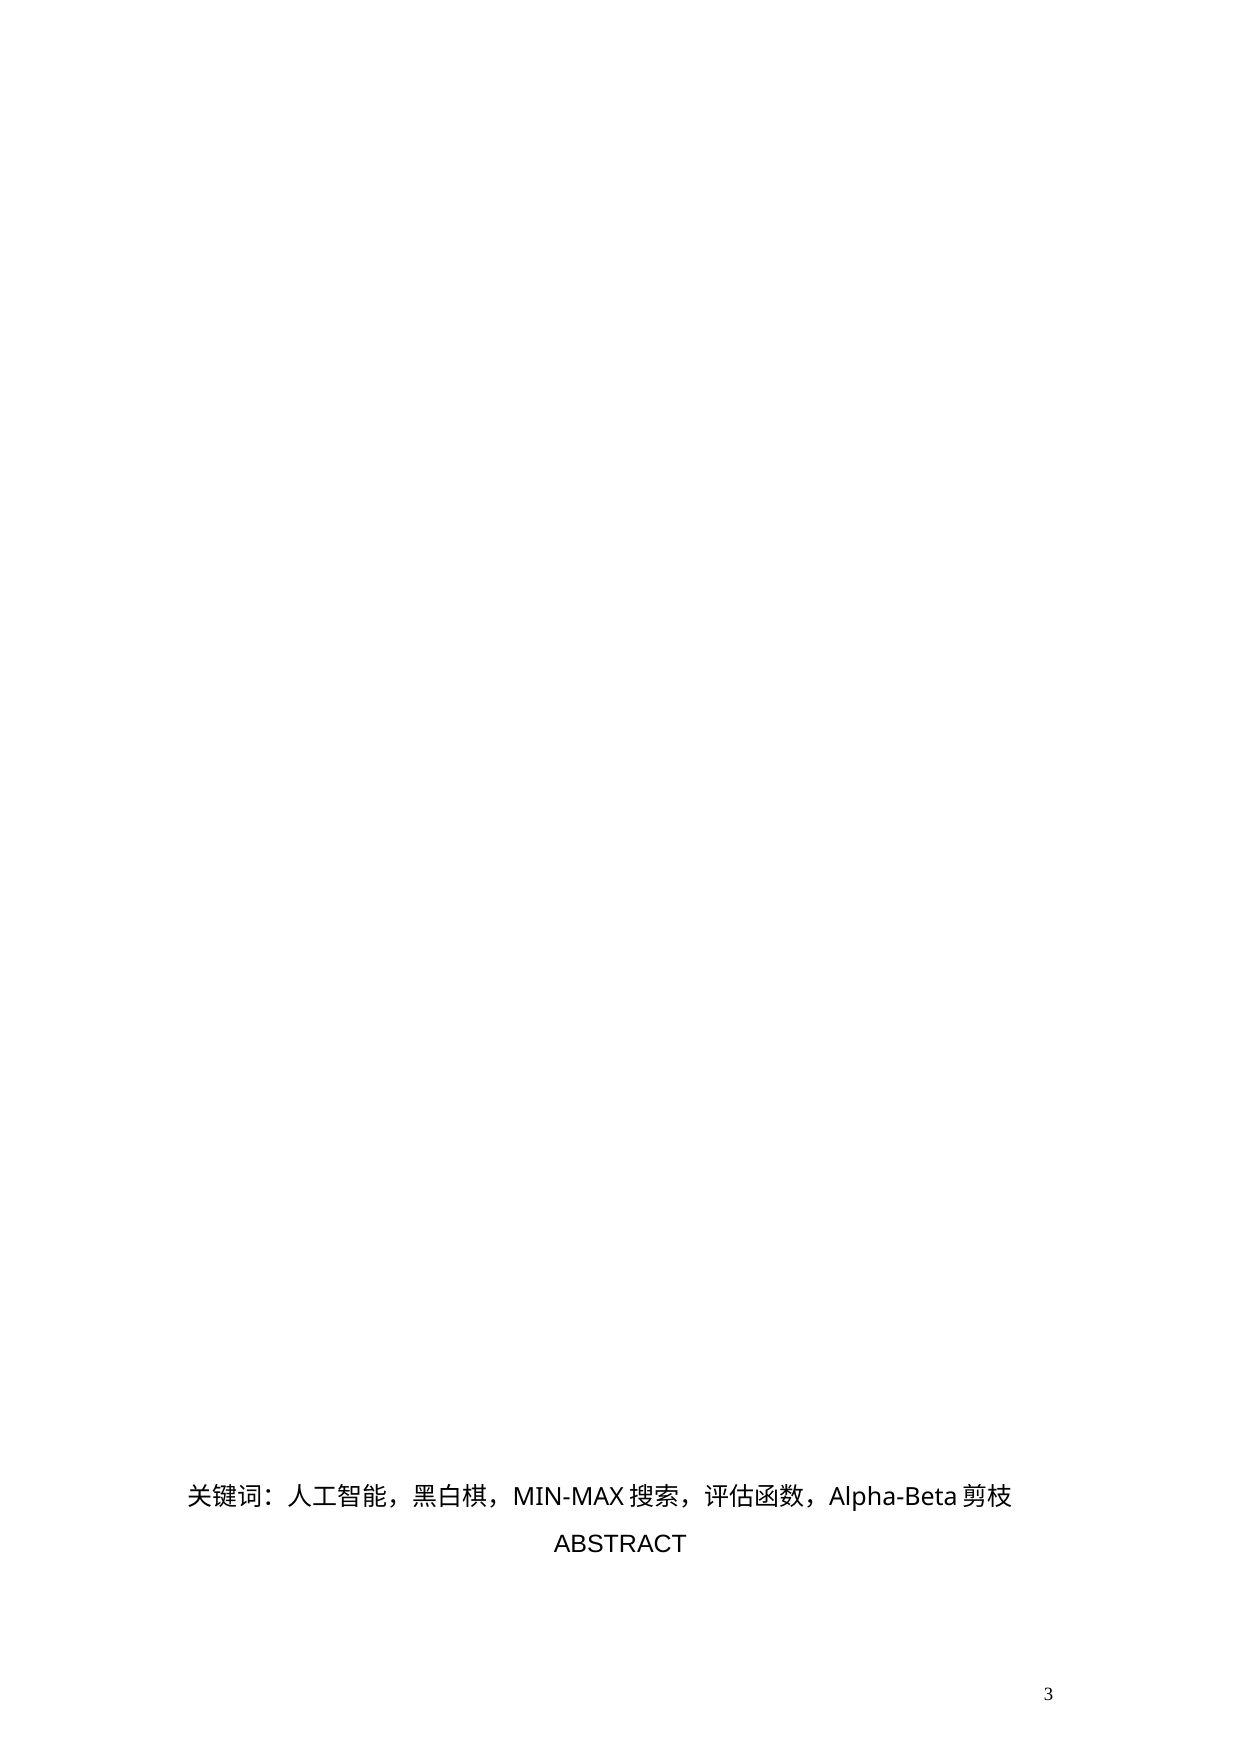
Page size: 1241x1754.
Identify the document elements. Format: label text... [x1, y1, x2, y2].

text ABSTRACT [187, 1527, 1053, 1559]
text 关键词：人工智能，黑白棋，MIN-MAX搜索，评估函数，Alpha-Beta剪枝 [187, 1462, 1053, 1527]
